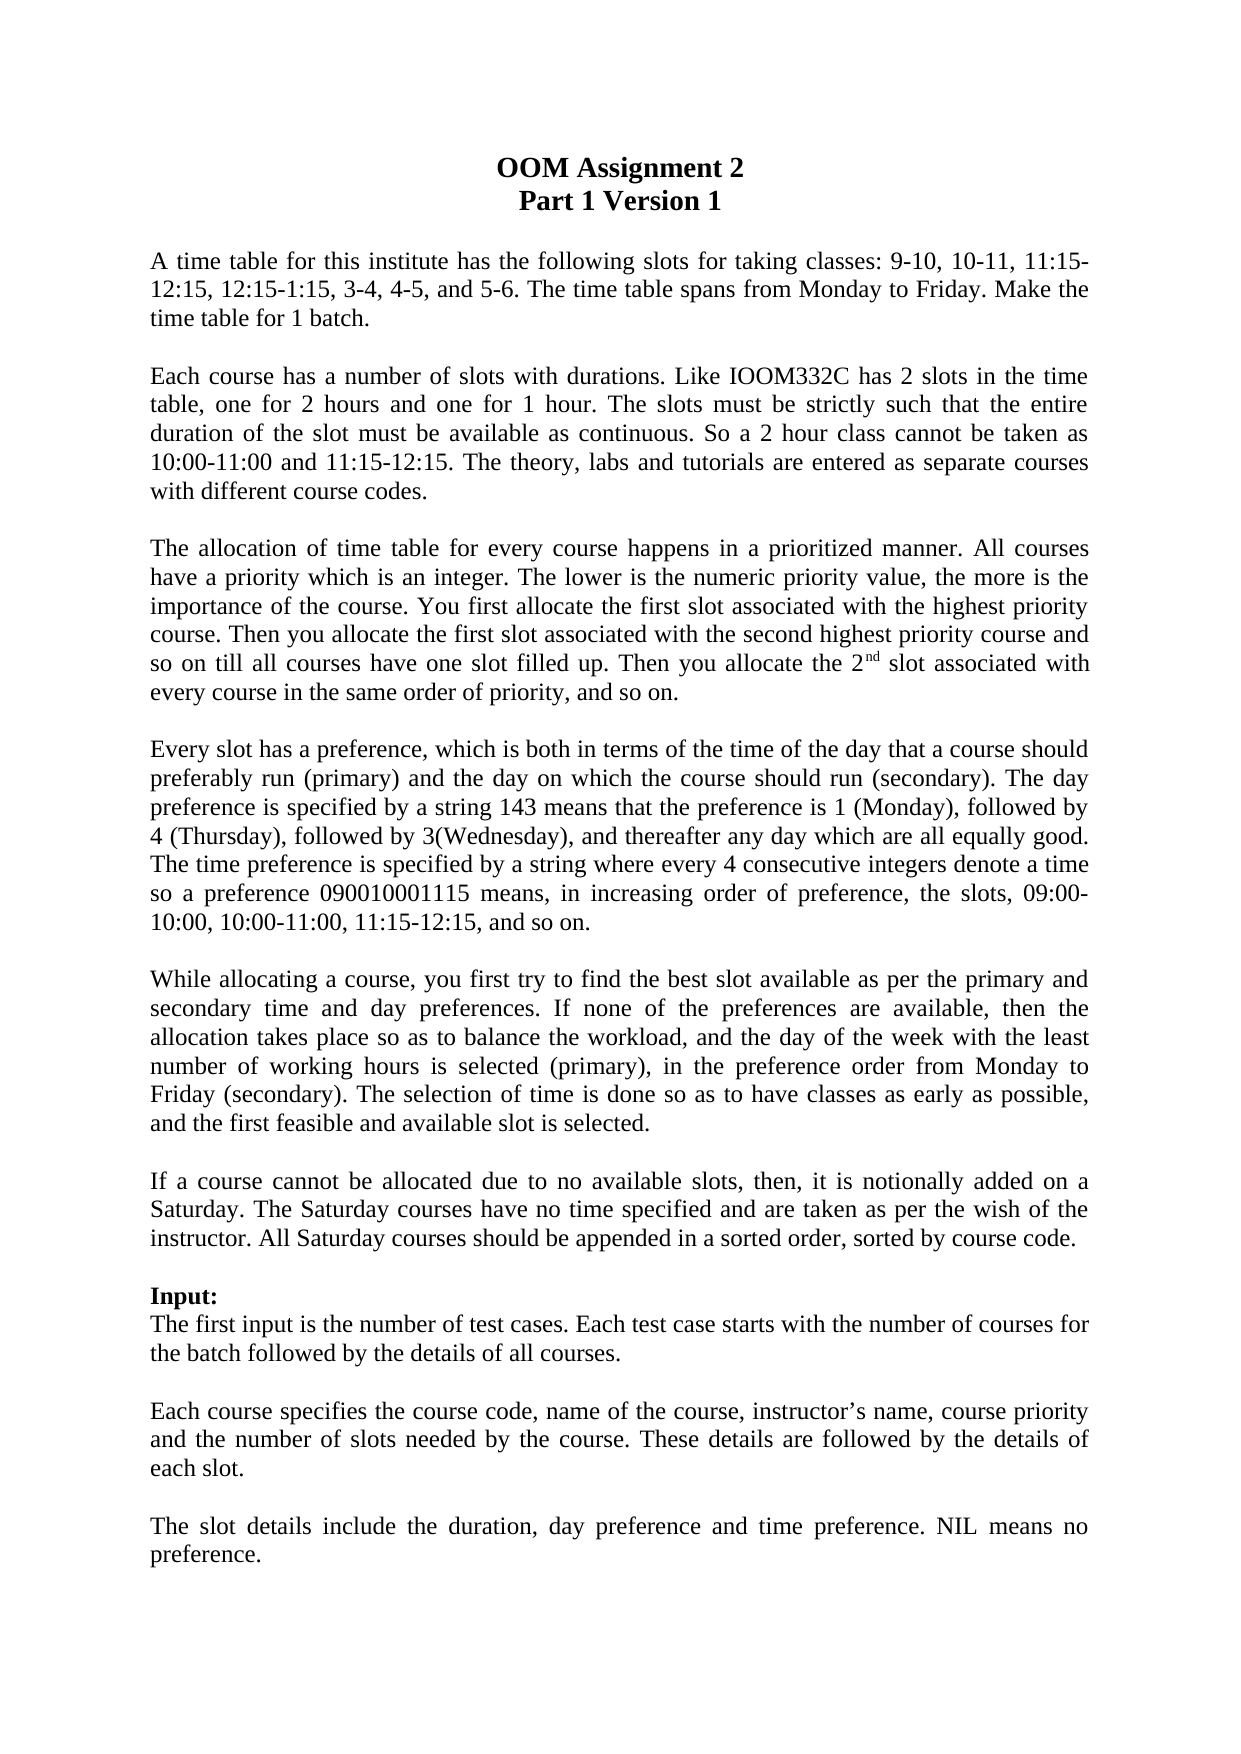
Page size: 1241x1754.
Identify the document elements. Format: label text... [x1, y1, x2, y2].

text Each course has a number of slots with durations. Like IOOM332C has 2 slots in the time table, one for 2 hours and one for 1 hour. The slots must be strictly such that the entire duration of the slot must be available as continuous. So a 2 hour class cannot be taken as 10:00-11:00 and 11:15-12:15. The theory, labs and tutorials are entered as separate courses with different course codes. [150, 361, 1090, 504]
text While allocating a course, you first try to find the best slot available as per the primary and secondary time and day preferences. If none of the preferences are available, then the allocation takes place so as to balance the workload, and the day of the week with the least number of working hours is selected (primary), in the preference order from Monday to Friday (secondary). The selection of time is done so as to have classes as early as possible, and the first feasible and available slot is selected. [150, 964, 1090, 1137]
text OOM Assignment 2 [150, 150, 1090, 183]
text Every slot has a preference, which is both in terms of the time of the day that a course should preferably run (primary) and the day on which the course should run (secondary). The day preference is specified by a string 143 means that the preference is 1 (Monday), followed by 4 (Thursday), followed by 3(Wednesday), and thereafter any day which are all equally good. The time preference is specified by a string where every 4 consecutive integers denote a time so a preference 090010001115 means, in increasing order of preference, the slots, 09:00-10:00, 10:00-11:00, 11:15-12:15, and so on. [150, 734, 1090, 936]
text Input: [150, 1281, 1090, 1309]
text The slot details include the duration, day preference and time preference. NIL means no preference. [150, 1511, 1090, 1568]
text A time table for this institute has the following slots for taking classes: 9-10, 10-11, 11:15-12:15, 12:15-1:15, 3-4, 4-5, and 5-6. The time table spans from Monday to Friday. Make the time table for 1 batch. [150, 246, 1090, 332]
text The allocation of time table for every course happens in a prioritized manner. All courses have a priority which is an integer. The lower is the numeric priority value, the more is the importance of the course. You first allocate the first slot associated with the highest priority course. Then you allocate the first slot associated with the second highest priority course and so on till all courses have one slot filled up. Then you allocate the 2nd slot associated with every course in the same order of priority, and so on. [150, 533, 1090, 706]
text Each course specifies the course code, name of the course, instructor’s name, course priority and the number of slots needed by the course. These details are followed by the details of each slot. [150, 1396, 1090, 1482]
text If a course cannot be allocated due to no available slots, then, it is notionally added on a Saturday. The Saturday courses have no time specified and are taken as per the wish of the instructor. All Saturday courses should be appended in a sorted order, sorted by course code. [150, 1166, 1090, 1252]
text The first input is the number of test cases. Each test case starts with the number of courses for the batch followed by the details of all courses. [150, 1309, 1090, 1367]
text Part 1 Version 1 [150, 183, 1090, 217]
